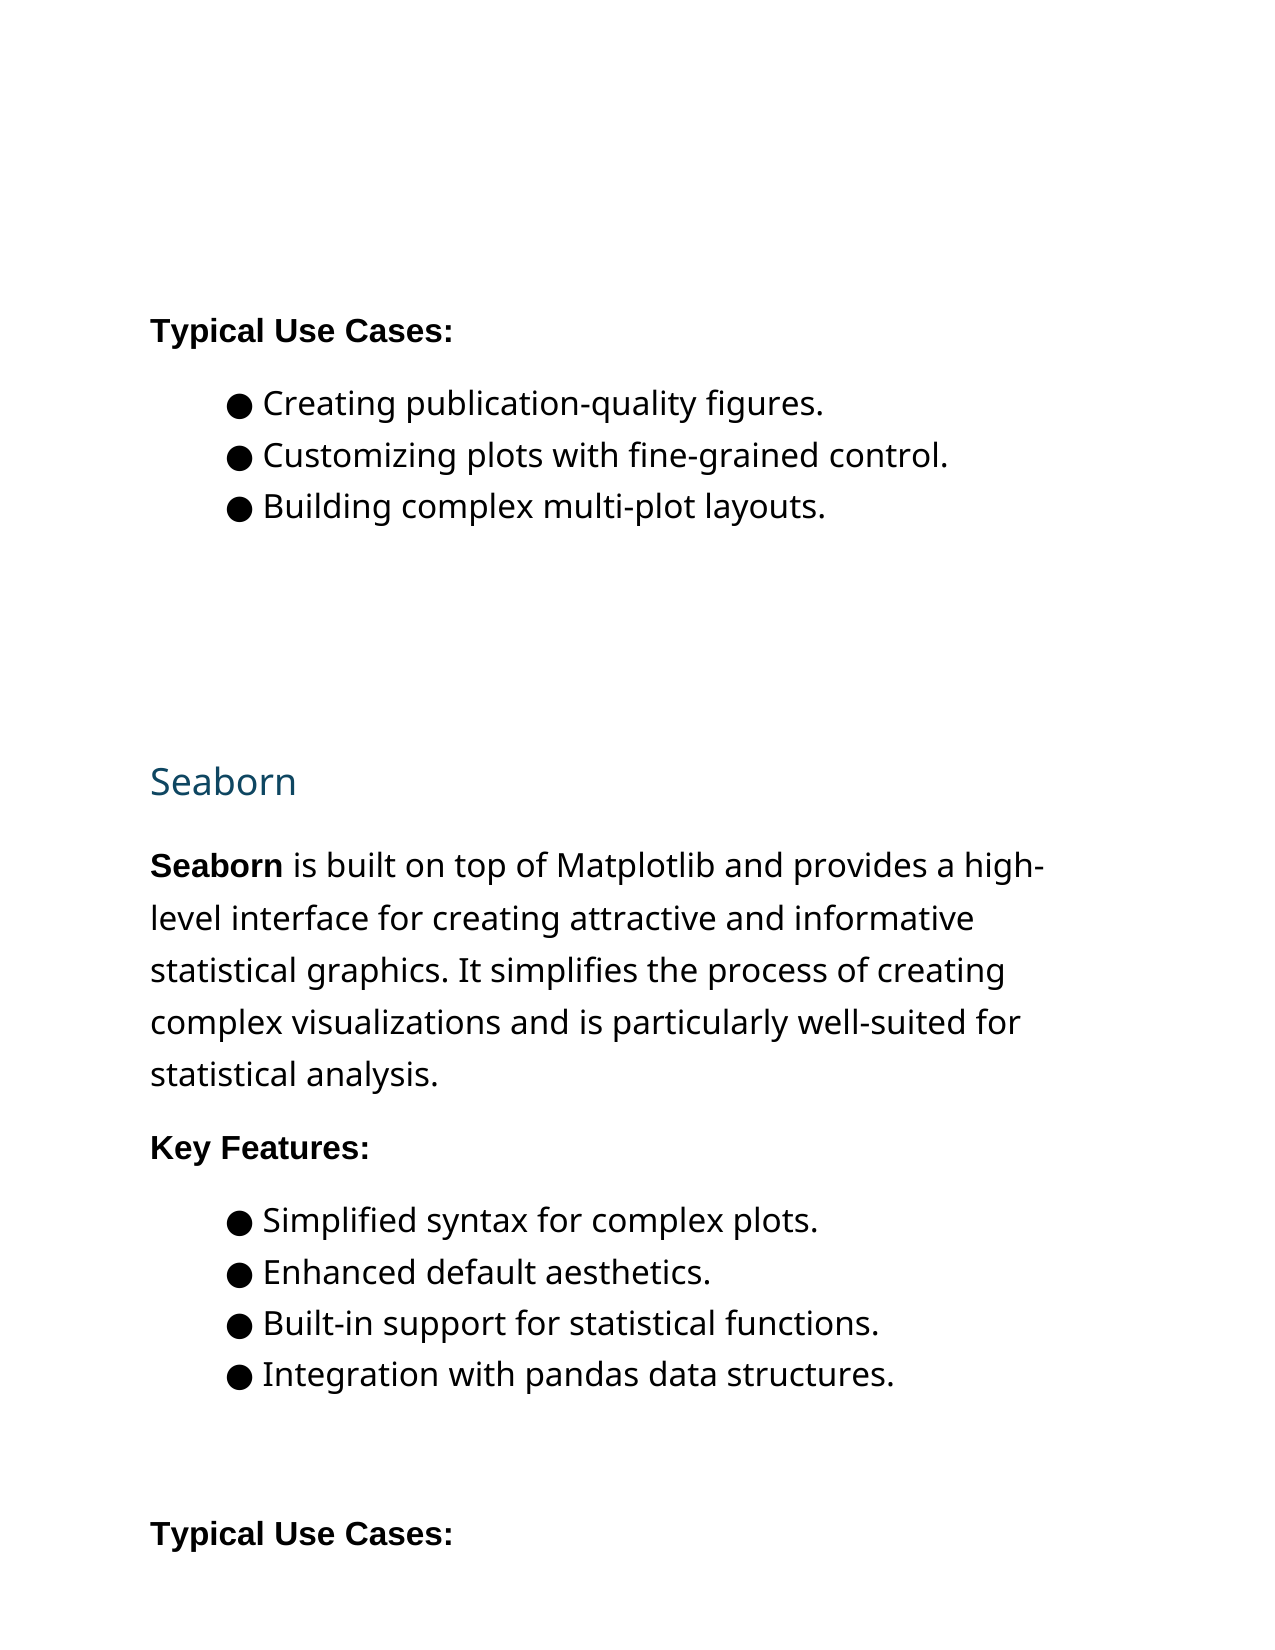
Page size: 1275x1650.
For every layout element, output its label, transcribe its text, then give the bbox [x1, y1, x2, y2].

list Built-in support for statistical functions. [225, 1300, 1258, 1345]
list Enhanced default aesthetics. [225, 1248, 1258, 1294]
subtitle Key Features: [150, 1128, 1258, 1167]
subtitle Typical Use Cases: [150, 311, 1258, 349]
text Seaborn [150, 756, 1258, 807]
text Seaborn is built on top of Matplotlib and provides a high-level interface for creating attractive and informative statistical graphics. It simplifies the process of creating complex visualizations and is particularly well-suited for statistical analysis. [150, 842, 1116, 1096]
list Creating publication-quality figures. [225, 380, 1258, 426]
list Customizing plots with fine-grained control. [225, 431, 1258, 477]
list Building complex multi-plot layouts. [225, 482, 1258, 528]
subtitle Typical Use Cases: [150, 1514, 1258, 1553]
list Simplified syntax for complex plots. [225, 1197, 1258, 1243]
list Integration with pandas data structures. [225, 1351, 1258, 1396]
